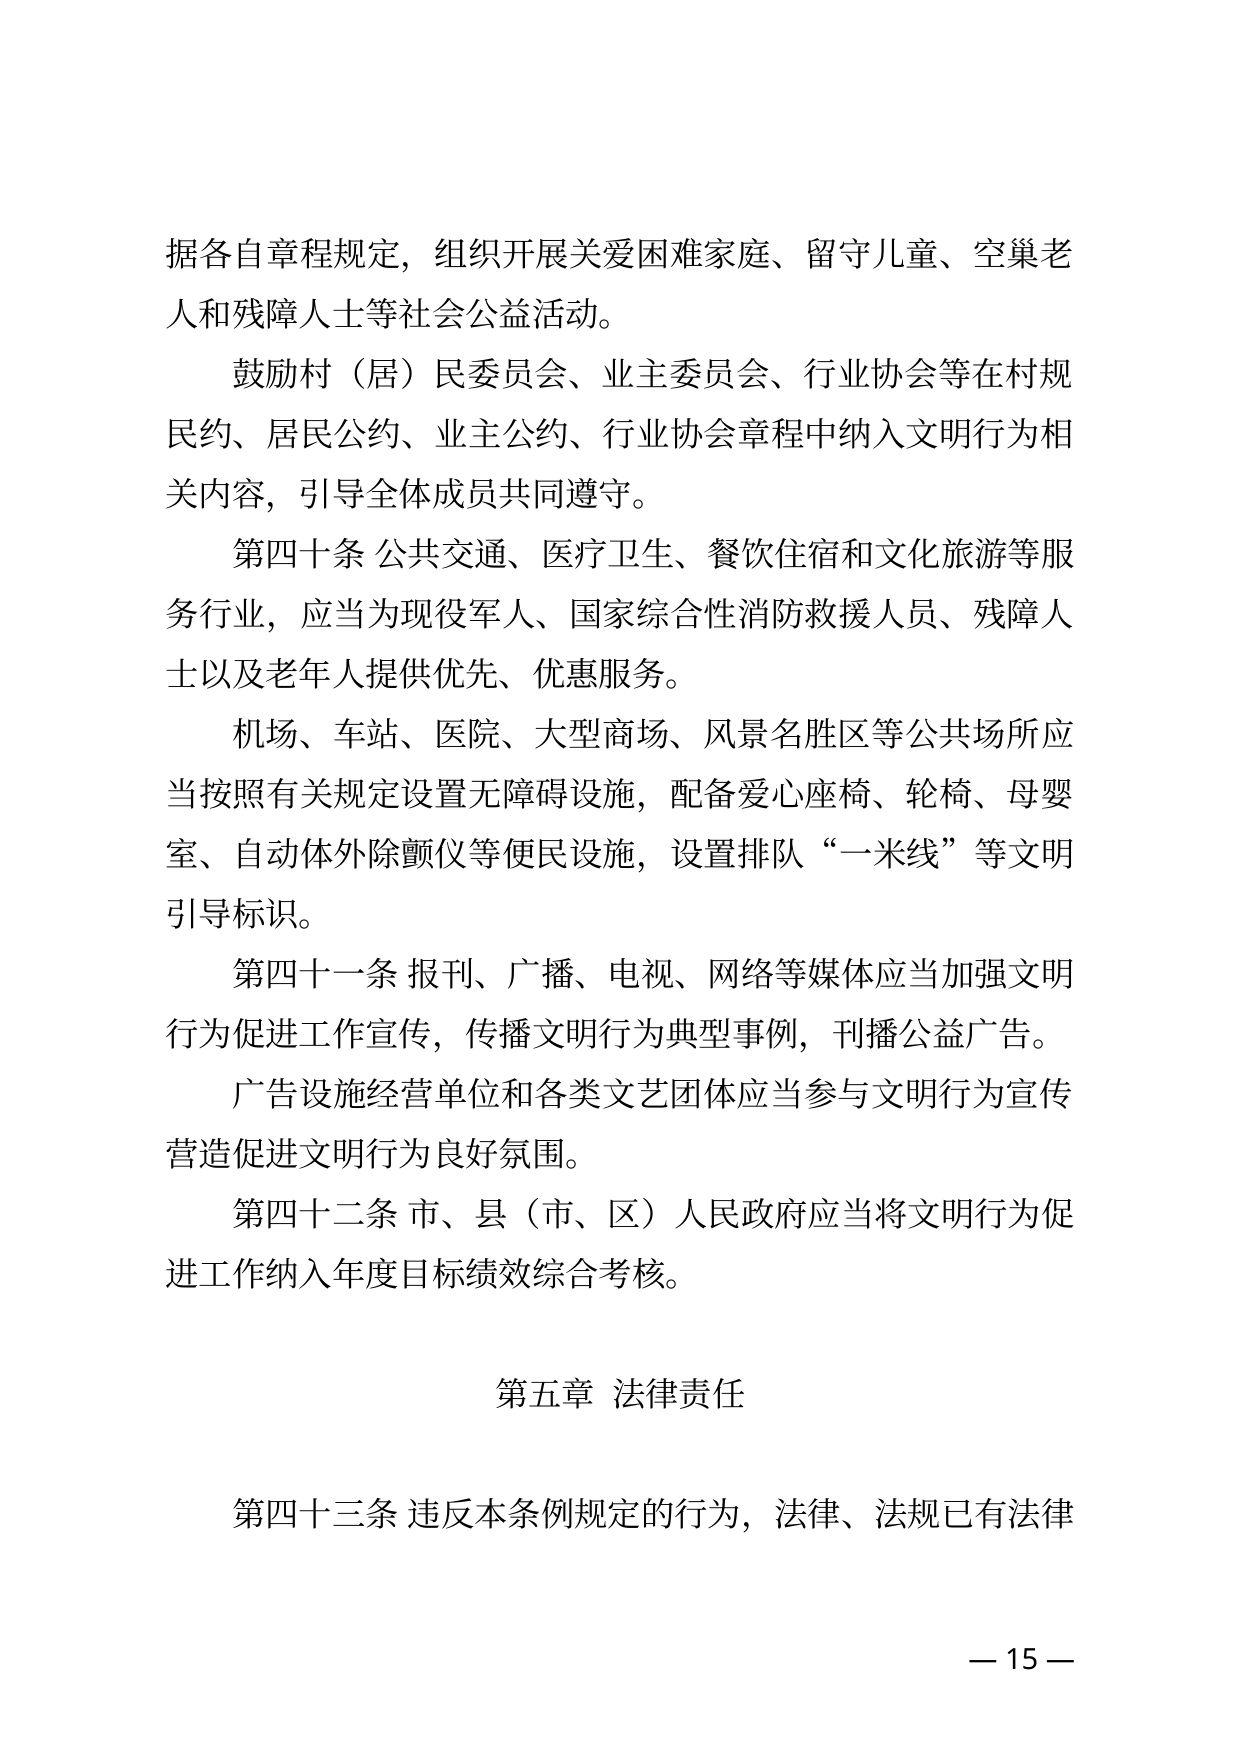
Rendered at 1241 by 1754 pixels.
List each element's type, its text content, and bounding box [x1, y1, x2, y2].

text 第四十条 公共交通、医疗卫生、餐饮住宿和文化旅游等服务行业，应当为现役军人、国家综合性消防救援人员、残障人士以及老年人提供优先、优惠服务。 [165, 518, 1075, 698]
text 鼓励村（居）民委员会、业主委员会、行业协会等在村规民约、居民公约、业主公约、行业协会章程中纳入文明行为相关内容，引导全体成员共同遵守。 [165, 338, 1075, 518]
text 第四十一条 报刊、广播、电视、网络等媒体应当加强文明行为促进工作宣传，传播文明行为典型事例，刊播公益广告。 [165, 938, 1075, 1058]
text 机场、车站、医院、大型商场、风景名胜区等公共场所应当按照有关规定设置无障碍设施，配备爱心座椅、轮椅、母婴室、自动体外除颤仪等便民设施，设置排队“一米线”等文明引导标识。 [165, 698, 1075, 938]
text 广告设施经营单位和各类文艺团体应当参与文明行为宣传，营造促进文明行为良好氛围。 [165, 1058, 1075, 1178]
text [165, 218, 1075, 338]
text 第五章 法律责任 [165, 1358, 1075, 1418]
text 第四十二条 市、县（市、区）人民政府应当将文明行为促进工作纳入年度目标绩效综合考核。 [165, 1178, 1075, 1298]
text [165, 1478, 1075, 1538]
